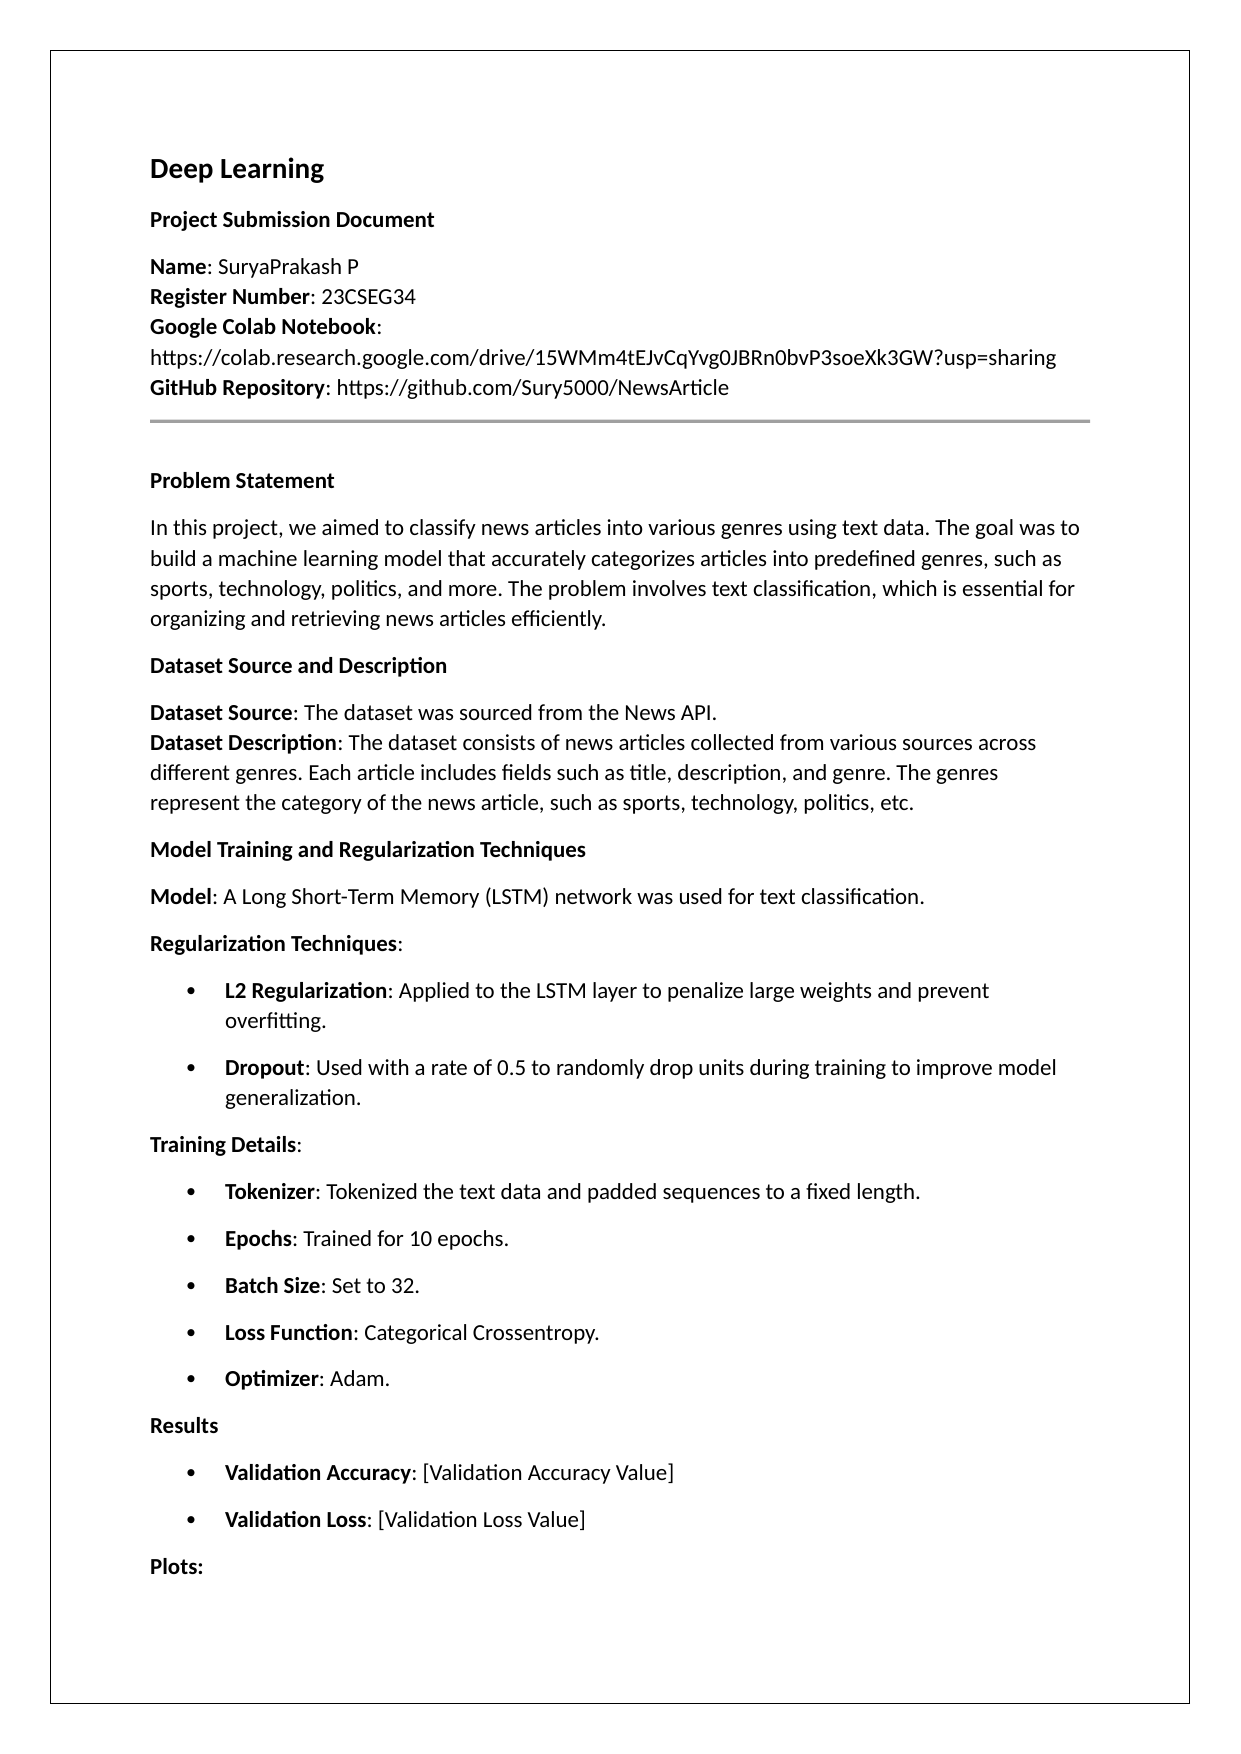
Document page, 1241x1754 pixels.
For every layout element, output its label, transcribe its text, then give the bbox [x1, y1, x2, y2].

text Name: SuryaPrakash P Register Number: 23CSEG34 Google Colab Notebook: https://colab.research.google.com/drive/15WMm4tEJvCqYvg0JBRn0bvP3soeXk3GW?usp=sharing GitHub Repository: https://github.com/Sury5000/NewsArticle [150, 252, 1090, 401]
list L2 Regularization: Applied to the LSTM layer to penalize large weights and prevent overfitting. [187, 976, 1090, 1034]
list Dropout: Used with a rate of 0.5 to randomly drop units during training to improve model generalization. [187, 1053, 1090, 1111]
text Project Submission Document [150, 205, 1090, 233]
text Dataset Source and Description [150, 651, 1090, 679]
text Regularization Techniques: [150, 929, 1090, 957]
text Deep Learning [150, 150, 1090, 186]
list Validation Loss: [Validation Loss Value] [187, 1505, 1090, 1533]
list Tokenizer: Tokenized the text data and padded sequences to a fixed length. [187, 1177, 1090, 1205]
text Dataset Source: The dataset was sourced from the News API. Dataset Description: The dataset consists of news articles collected from various sources across different genres. Each article includes fields such as title, description, and genre. The genres represent the category of the news article, such as sports, technology, politics, etc. [150, 698, 1090, 816]
list Validation Accuracy: [Validation Accuracy Value] [187, 1458, 1090, 1486]
list Batch Size: Set to 32. [187, 1271, 1090, 1299]
text In this project, we aimed to classify news articles into various genres using text data. The goal was to build a machine learning model that accurately categorizes articles into predefined genres, such as sports, technology, politics, and more. The problem involves text classification, which is essential for organizing and retrieving news articles efficiently. [150, 513, 1090, 632]
text Problem Statement [150, 467, 1090, 494]
text Model: A Long Short-Term Memory (LSTM) network was used for text classification. [150, 882, 1090, 910]
list Epochs: Trained for 10 epochs. [187, 1224, 1090, 1252]
text Training Details: [150, 1130, 1090, 1158]
text Results [150, 1411, 1090, 1439]
text Plots: [150, 1552, 1090, 1580]
text Model Training and Regularization Techniques [150, 835, 1090, 863]
list Optimizer: Adam. [187, 1364, 1090, 1392]
list Loss Function: Categorical Crossentropy. [187, 1318, 1090, 1346]
